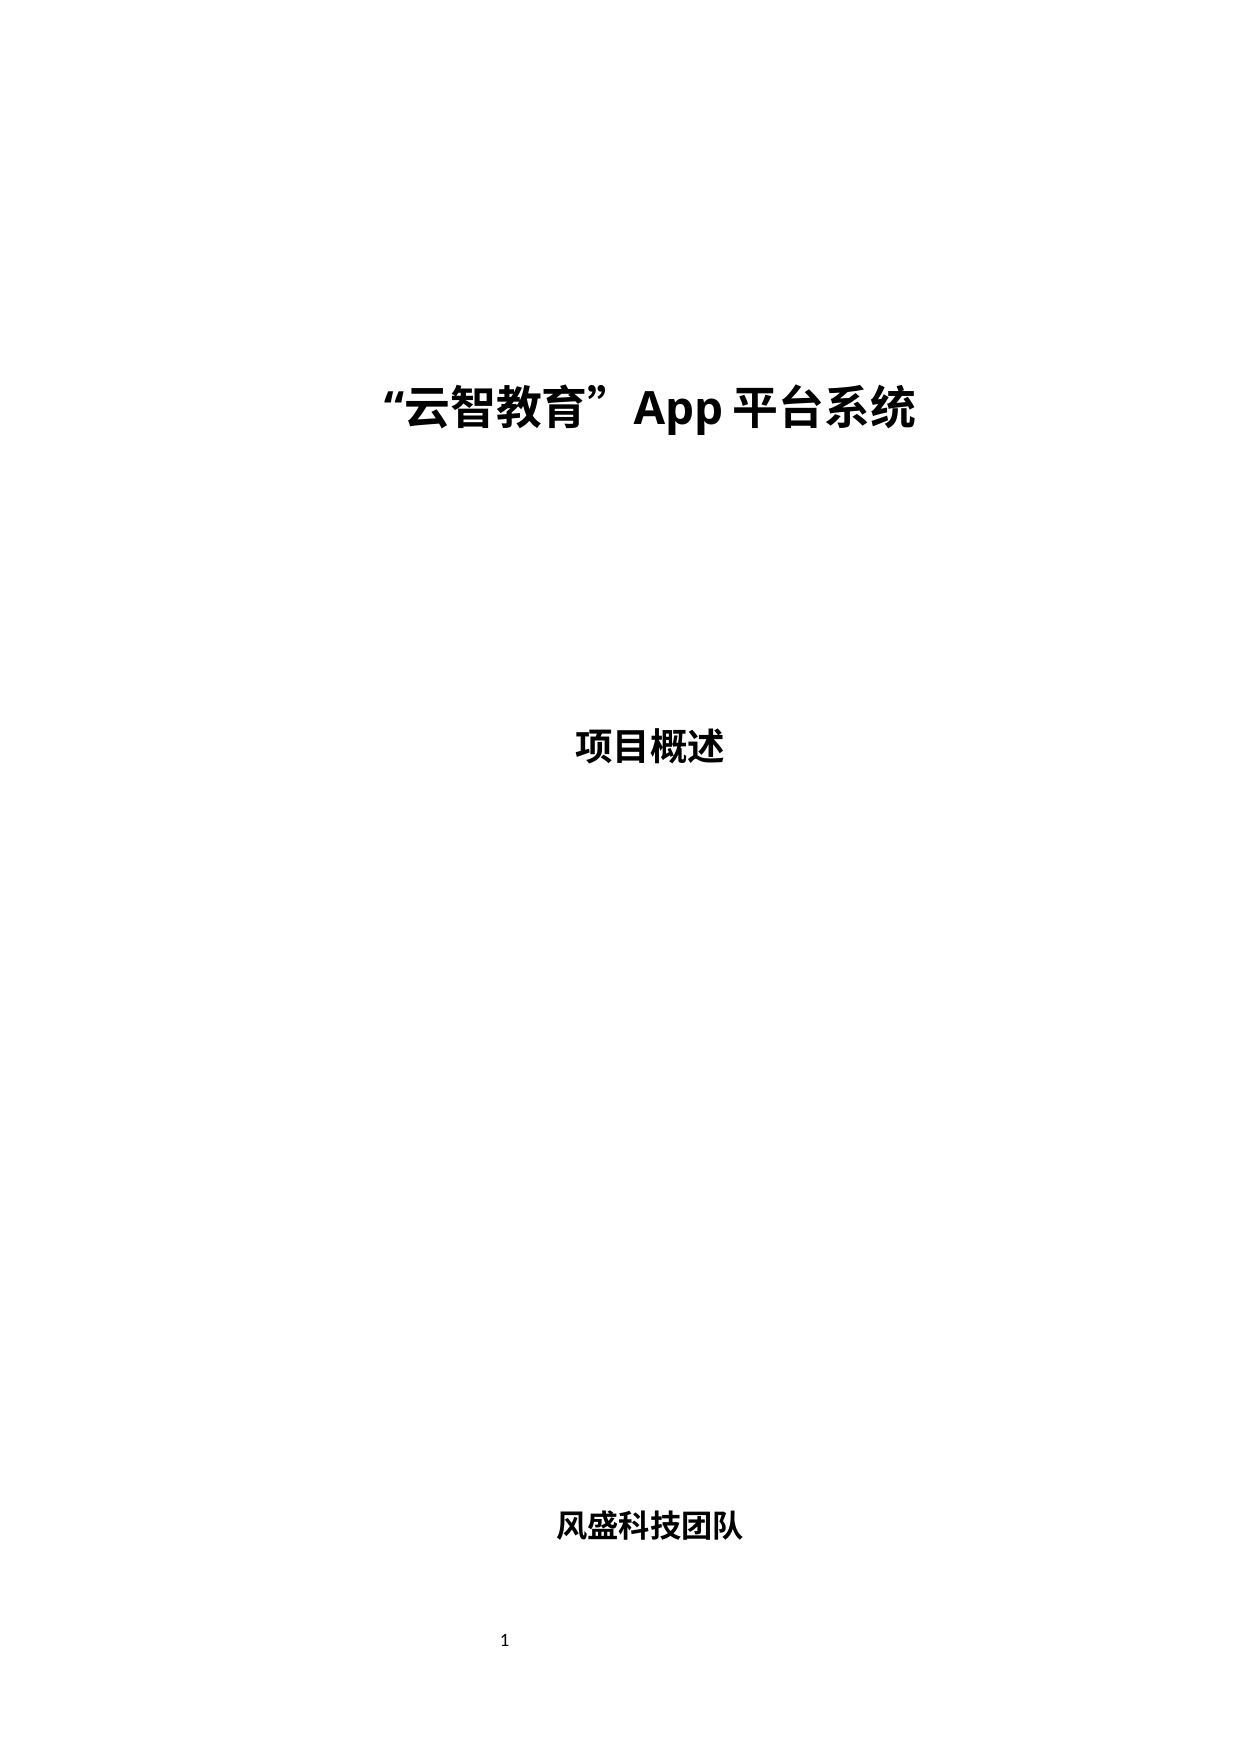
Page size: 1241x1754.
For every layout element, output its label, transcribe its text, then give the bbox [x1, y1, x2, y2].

text 风盛科技团队 [177, 1491, 1122, 1556]
text 项目概述 [177, 711, 1122, 776]
subtitle “云智教育”App平台系统 [177, 356, 1122, 453]
